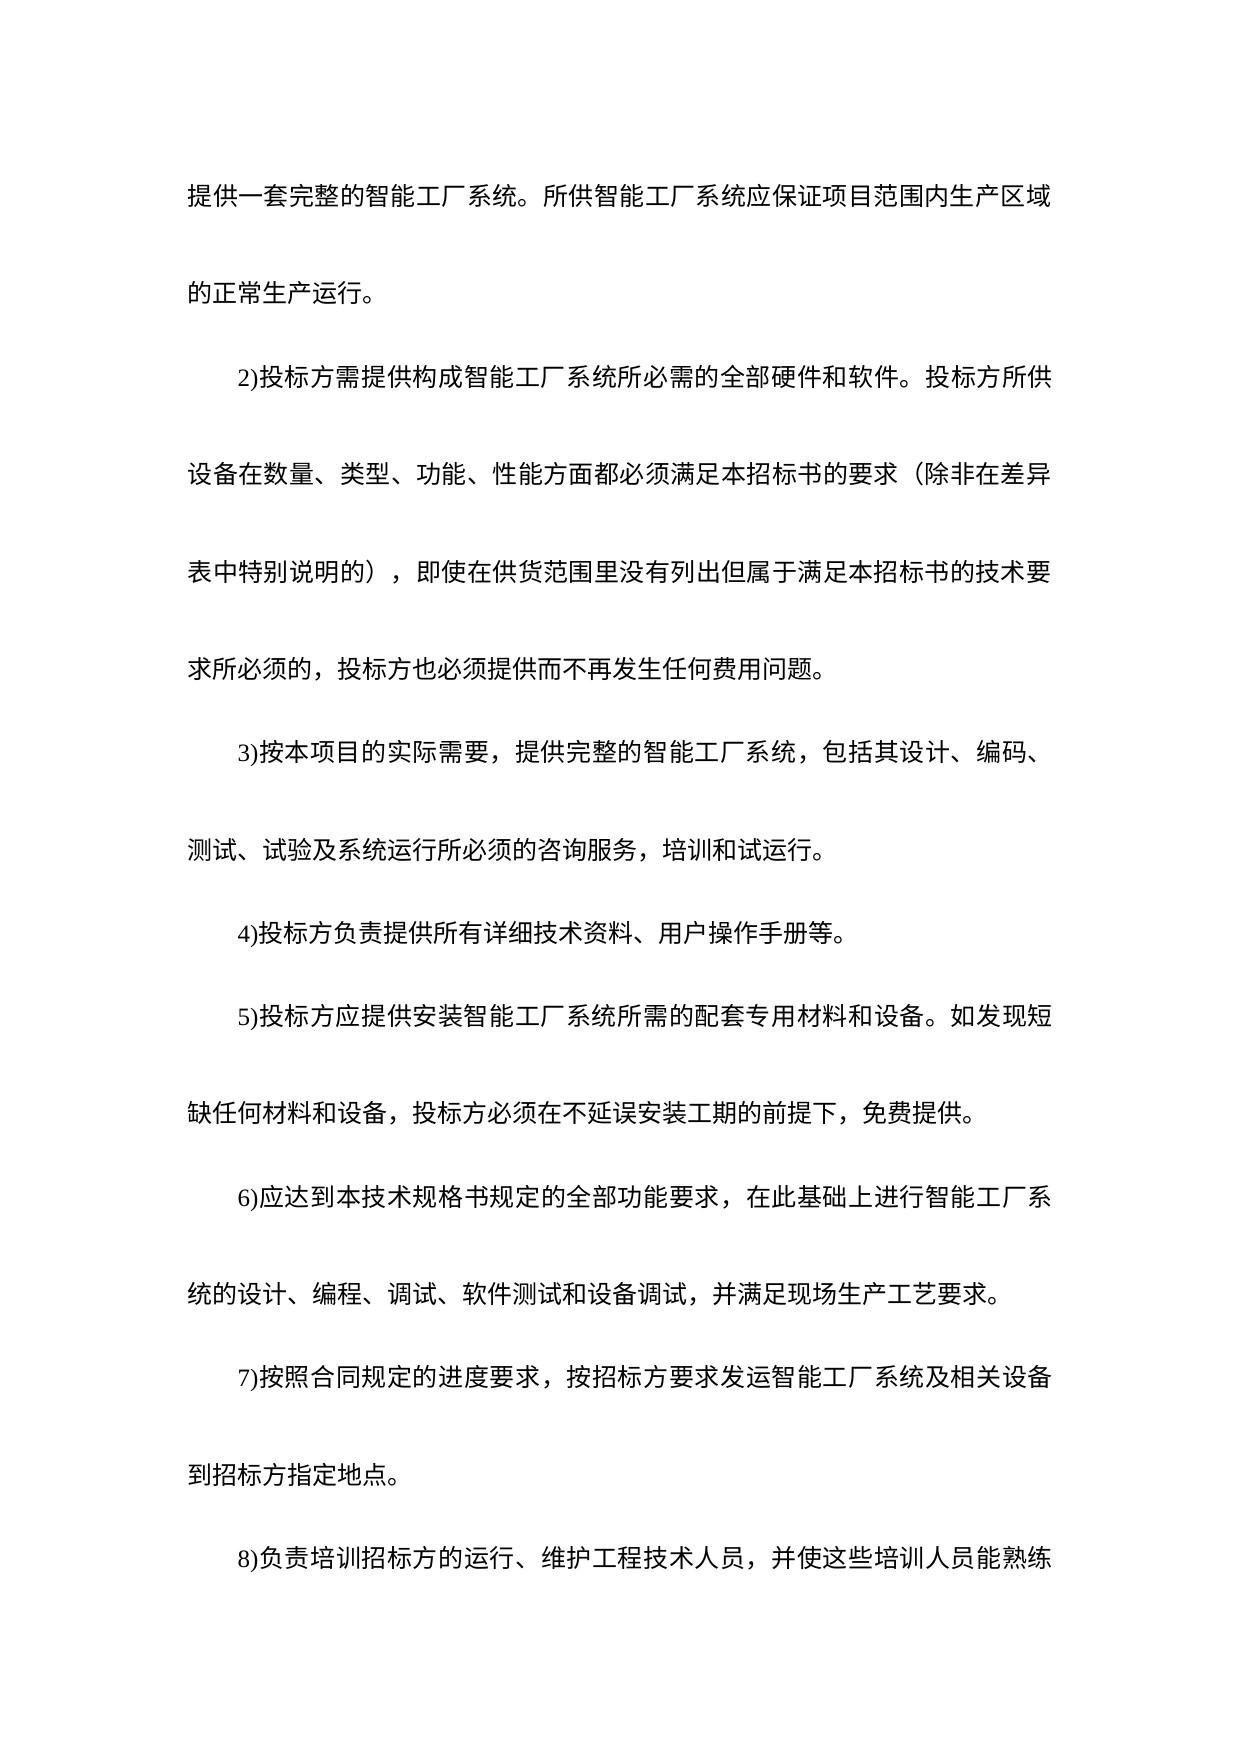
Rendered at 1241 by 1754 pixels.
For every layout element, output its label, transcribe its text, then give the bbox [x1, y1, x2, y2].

text 3)按本项目的实际需要，提供完整的智能工厂系统，包括其设计、编码、测试、试验及系统运行所必须的咨询服务，培训和试运行。 [187, 718, 1053, 881]
text 4)投标方负责提供所有详细技术资料、用户操作手册等。 [187, 899, 1053, 964]
text 7)按照合同规定的进度要求，按招标方要求发运智能工厂系统及相关设备到招标方指定地点。 [187, 1343, 1053, 1506]
text 5)投标方应提供安装智能工厂系统所需的配套专用材料和设备。如发现短缺任何材料和设备，投标方必须在不延误安装工期的前提下，免费提供。 [187, 982, 1053, 1144]
text 2)投标方需提供构成智能工厂系统所必需的全部硬件和软件。投标方所供设备在数量、类型、功能、性能方面都必须满足本招标书的要求（除非在差异表中特别说明的），即使在供货范围里没有列出但属于满足本招标书的技术要求所必须的，投标方也必须提供而不再发生任何费用问题。 [187, 343, 1053, 700]
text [187, 1524, 1053, 1589]
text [187, 162, 1053, 324]
text 6)应达到本技术规格书规定的全部功能要求，在此基础上进行智能工厂系统的设计、编程、调试、软件测试和设备调试，并满足现场生产工艺要求。 [187, 1163, 1053, 1325]
